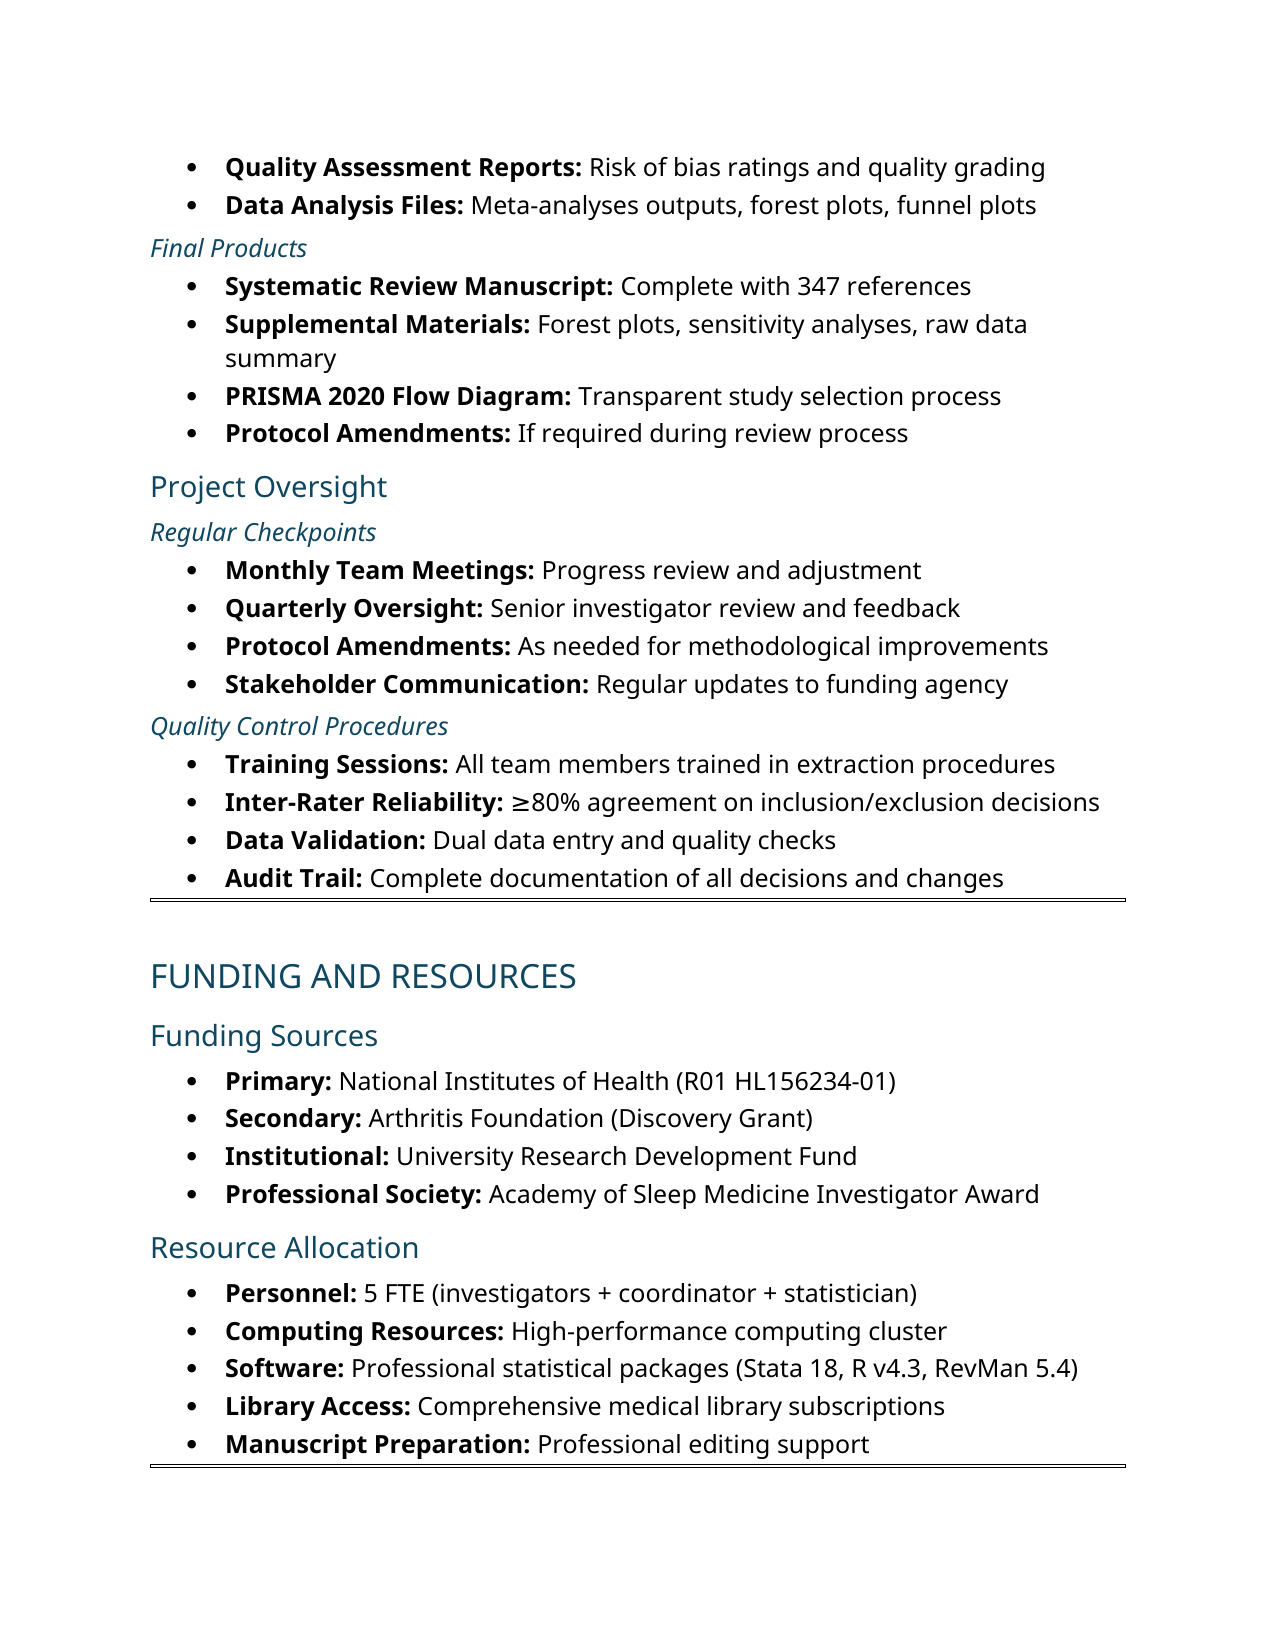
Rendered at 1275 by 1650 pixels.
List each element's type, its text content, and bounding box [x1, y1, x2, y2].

list Institutional: University Research Development Fund [187, 1139, 1125, 1173]
list Data Analysis Files: Meta-analyses outputs, forest plots, funnel plots [187, 188, 1125, 222]
list Quarterly Oversight: Senior investigator review and feedback [187, 591, 1125, 625]
list Manuscript Preparation: Professional editing support [187, 1427, 1125, 1461]
list Systematic Review Manuscript: Complete with 347 references [187, 268, 1125, 302]
list Professional Society: Academy of Sleep Medicine Investigator Award [187, 1177, 1125, 1211]
subtitle Project Oversight [150, 467, 1125, 506]
list Stakeholder Communication: Regular updates to funding agency [187, 666, 1125, 700]
subtitle Funding Sources [150, 1015, 1125, 1055]
list Secondary: Arthritis Foundation (Discovery Grant) [187, 1101, 1125, 1135]
list Primary: National Institutes of Health (R01 HL156234-01) [187, 1063, 1125, 1097]
list Data Validation: Dual data entry and quality checks [187, 823, 1125, 857]
subtitle Regular Checkpoints [150, 515, 1125, 549]
list Supplemental Materials: Forest plots, sensitivity analyses, raw data summary [187, 306, 1125, 374]
list Quality Assessment Reports: Risk of bias ratings and quality grading [187, 150, 1125, 184]
subtitle Quality Control Procedures [150, 709, 1125, 743]
list Library Access: Comprehensive medical library subscriptions [187, 1389, 1125, 1423]
list Monthly Team Meetings: Progress review and adjustment [187, 553, 1125, 587]
subtitle Final Products [150, 230, 1125, 264]
list Protocol Amendments: As needed for methodological improvements [187, 628, 1125, 663]
list Training Sessions: All team members trained in extraction procedures [187, 747, 1125, 781]
subtitle FUNDING AND RESOURCES [150, 953, 1125, 998]
list PRISMA 2020 Flow Diagram: Transparent study selection process [187, 378, 1125, 412]
list Audit Trail: Complete documentation of all decisions and changes [187, 860, 1125, 894]
list Inter-Rater Reliability: ≥80% agreement on inclusion/exclusion decisions [187, 785, 1125, 819]
list Computing Resources: High-performance computing cluster [187, 1313, 1125, 1347]
list Software: Professional statistical packages (Stata 18, R v4.3, RevMan 5.4) [187, 1351, 1125, 1385]
subtitle Resource Allocation [150, 1227, 1125, 1267]
list Protocol Amendments: If required during review process [187, 416, 1125, 450]
list Personnel: 5 FTE (investigators + coordinator + statistician) [187, 1275, 1125, 1309]
